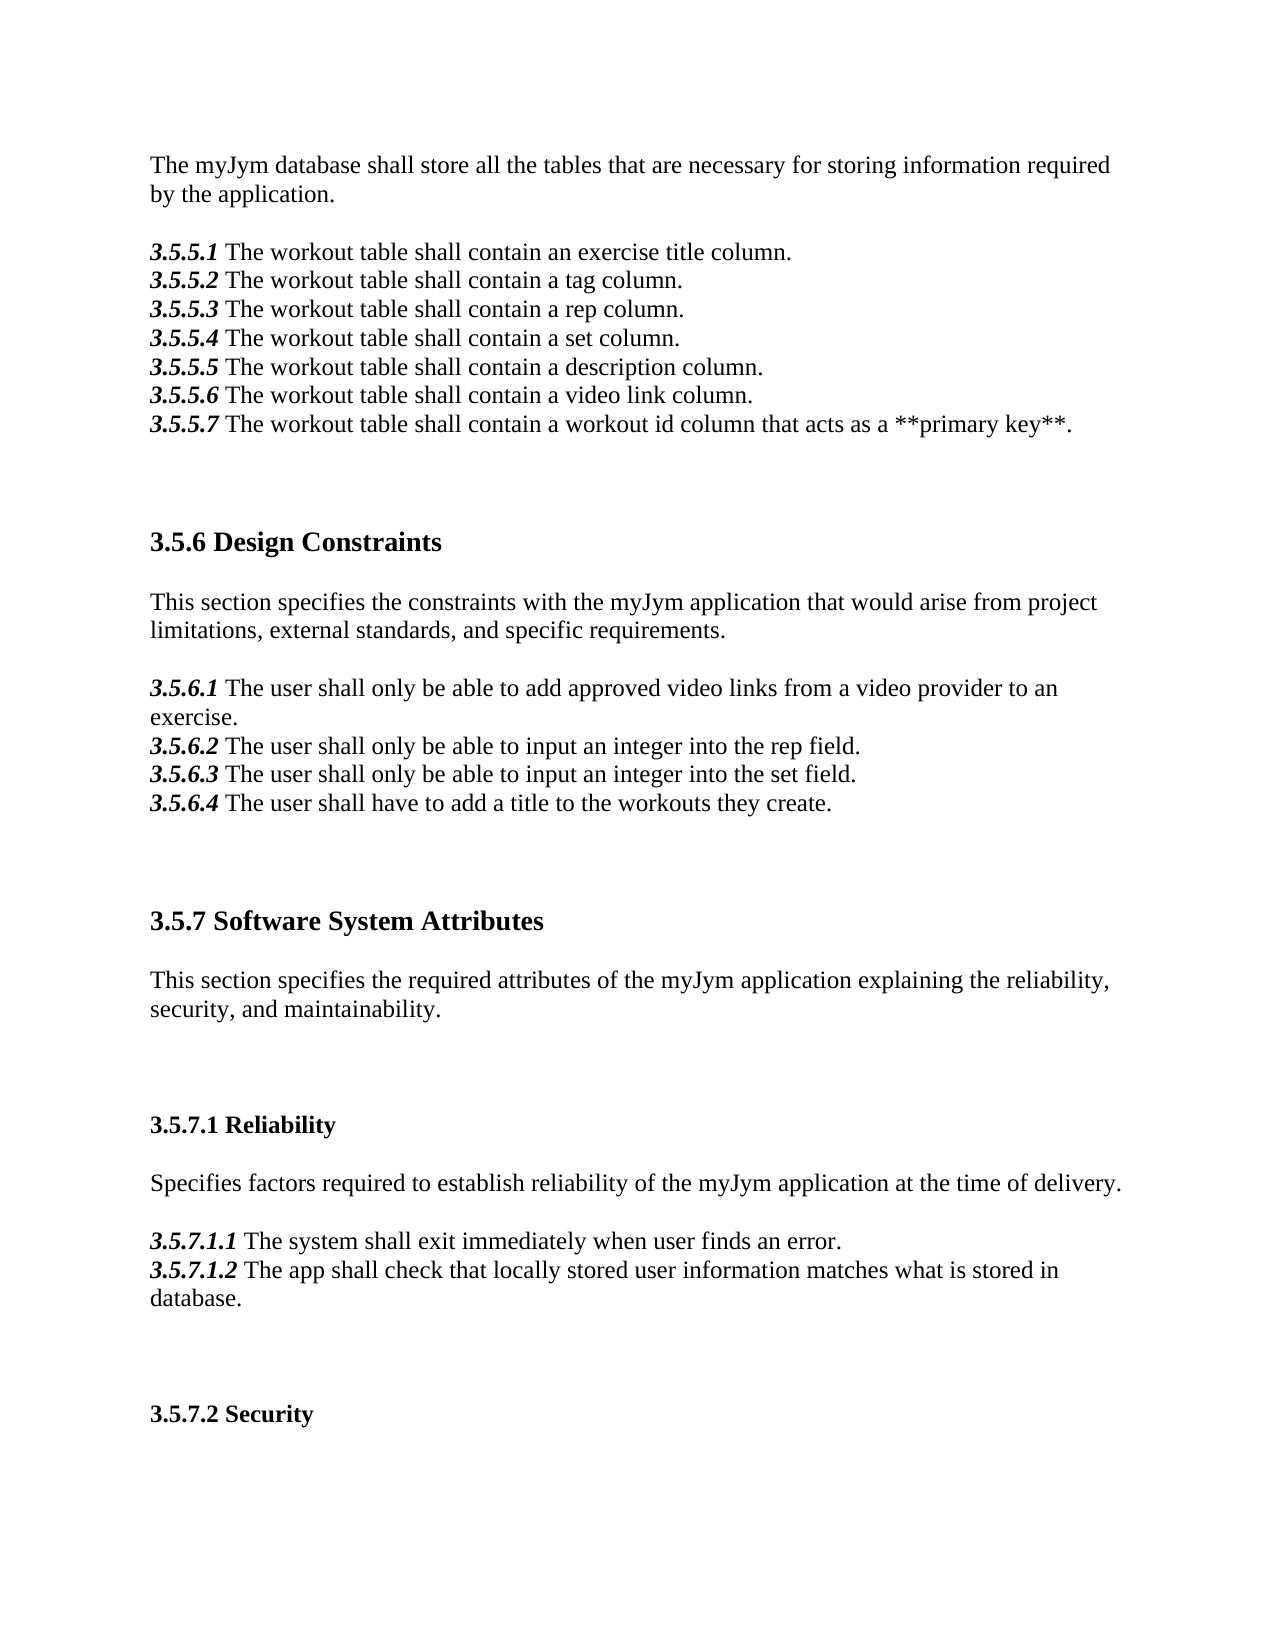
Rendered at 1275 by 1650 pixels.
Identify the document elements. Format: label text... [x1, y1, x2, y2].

text 3.5.7 Software System Attributes [150, 904, 1125, 936]
text The myJym database shall store all the tables that are necessary for storing information required by the application. [150, 150, 1125, 207]
text 3.5.6.1 The user shall only be able to add approved video links from a video provider to an exercise. 3.5.6.2 The user shall only be able to input an integer into the rep field. 3.5.6.3 The user shall only be able to input an integer into the set field. 3.5.6.4 The user shall have to add a title to the workouts they create. [150, 673, 1125, 817]
text 3.5.5.1 The workout table shall contain an exercise title column. 3.5.5.2 The workout table shall contain a tag column. 3.5.5.3 The workout table shall contain a rep column. 3.5.5.4 The workout table shall contain a set column. 3.5.5.5 The workout table shall contain a description column. 3.5.5.6 The workout table shall contain a video link column. 3.5.5.7 The workout table shall contain a workout id column that acts as a **primary key**. [150, 237, 1125, 438]
text 3.5.7.2 Security [150, 1399, 1125, 1428]
text 3.5.6 Design Constraints [150, 525, 1125, 557]
text This section specifies the required attributes of the myJym application explaining the reliability, security, and maintainability. [150, 966, 1125, 1023]
text This section specifies the constraints with the myJym application that would arise from project limitations, external standards, and specific requirements. [150, 587, 1125, 644]
text Specifies factors required to establish reliability of the myJym application at the time of delivery. [150, 1168, 1125, 1197]
text 3.5.7.1.1 The system shall exit immediately when user finds an error. 3.5.7.1.2 The app shall check that locally stored user information matches what is stored in database. [150, 1226, 1125, 1312]
text 3.5.7.1 Reliability [150, 1110, 1125, 1139]
